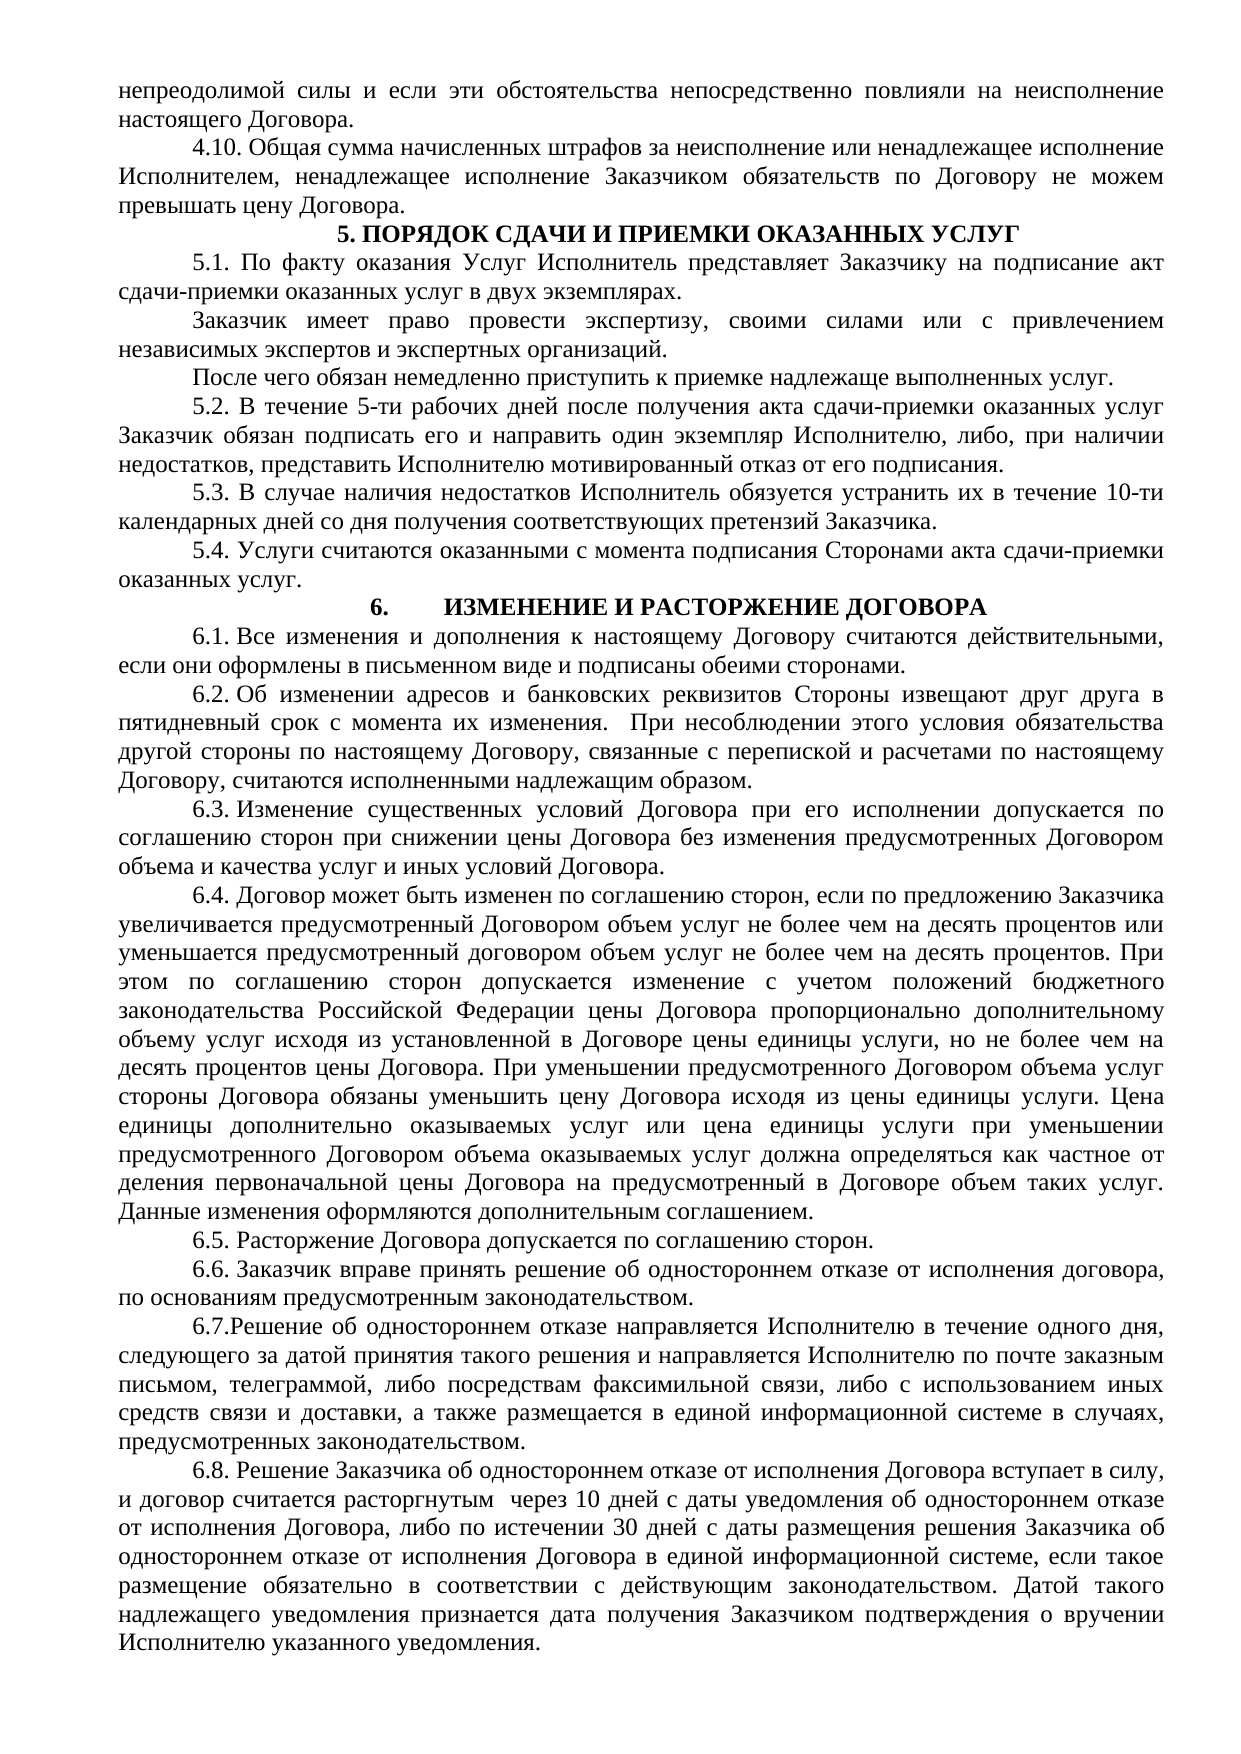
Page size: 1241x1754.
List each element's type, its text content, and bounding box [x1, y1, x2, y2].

list ИЗМЕНЕНИЕ И РАСТОРЖЕНИЕ ДОГОВОРА [118, 592, 1165, 621]
text 5. ПОРЯДОК СДАЧИ И ПРИЕМКИ ОКАЗАННЫХ УСЛУГ [118, 219, 1165, 247]
list Заказчик вправе принять решение об одностороннем отказе от исполнения договора, по основаниям предусмотренным законодательством. [118, 1254, 1165, 1311]
text Заказчик имеет право провести экспертизу, своими силами или с привлечением независимых экспертов и экспертных организаций. [118, 305, 1165, 362]
text 6.8. Решение Заказчика об одностороннем отказе от исполнения Договора вступает в силу, и договор считается расторгнутым через 10 дней с даты уведомления об одностороннем отказе от исполнения Договора, либо по истечении 30 дней с даты размещения решения Заказчика об одностороннем отказе от исполнения Договора в единой информационной системе, если такое размещение обязательно в соответствии с действующим законодательством. Датой такого надлежащего уведомления признается дата получения Заказчиком подтверждения о вручении Исполнителю указанного уведомления. [118, 1455, 1165, 1656]
list Договор может быть изменен по соглашению сторон, если по предложению Заказчика увеличивается предусмотренный Договором объем услуг не более чем на десять процентов или уменьшается предусмотренный договором объем услуг не более чем на десять процентов. При этом по соглашению сторон допускается изменение с учетом положений бюджетного законодательства Российской Федерации цены Договора пропорционально дополнительному объему услуг исходя из установленной в Договоре цены единицы услуги, но не более чем на десять процентов цены Договора. При уменьшении предусмотренного Договором объема услуг стороны Договора обязаны уменьшить цену Договора исходя из цены единицы услуги. Цена единицы дополнительно оказываемых услуг или цена единицы услуги при уменьшении предусмотренного Договором объема оказываемых услуг должна определяться как частное от деления первоначальной цены Договора на предусмотренный в Договоре объем таких услуг. Данные изменения оформляются дополнительным соглашением. [118, 880, 1165, 1225]
text 5.3. В случае наличия недостатков Исполнитель обязуется устранить их в течение 10-ти календарных дней со дня получения соответствующих претензий Заказчика. [118, 477, 1165, 535]
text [118, 75, 1165, 132]
text 5.1. По факту оказания Услуг Исполнитель представляет Заказчику на подписание акт сдачи-приемки оказанных услуг в двух экземплярах. [118, 247, 1165, 305]
text 6.7.Решение об одностороннем отказе направляется Исполнителю в течение одного дня, следующего за датой принятия такого решения и направляется Исполнителю по почте заказным письмом, телеграммой, либо посредствам факсимильной связи, либо с использованием иных средств связи и доставки, а также размещается в единой информационной системе в случаях, предусмотренных законодательством. [118, 1311, 1165, 1455]
text После чего обязан немедленно приступить к приемке надлежаще выполненных услуг. [118, 362, 1165, 391]
text 5.4. Услуги считаются оказанными с момента подписания Сторонами акта сдачи-приемки оказанных услуг. [118, 535, 1165, 592]
list Изменение существенных условий Договора при его исполнении допускается по соглашению сторон при снижении цены Договора без изменения предусмотренных Договором объема и качества услуг и иных условий Договора. [118, 794, 1165, 880]
list Расторжение Договора допускается по соглашению сторон. [118, 1225, 1165, 1254]
list Об изменении адресов и банковских реквизитов Стороны извещают друг друга в пятидневный срок с момента их изменения. При несоблюдении этого условия обязательства другой стороны по настоящему Договору, связанные с перепиской и расчетами по настоящему Договору, считаются исполненными надлежащим образом. [118, 679, 1165, 794]
text 4.10. Общая сумма начисленных штрафов за неисполнение или ненадлежащее исполнение Исполнителем, ненадлежащее исполнение Заказчиком обязательств по Договору не можем превышать цену Договора. [118, 132, 1165, 219]
list Все изменения и дополнения к настоящему Договору считаются действительными, если они оформлены в письменном виде и подписаны обеими сторонами. [118, 621, 1165, 679]
text 5.2. В течение 5-ти рабочих дней после получения акта сдачи-приемки оказанных услуг Заказчик обязан подписать его и направить один экземпляр Исполнителю, либо, при наличии недостатков, представить Исполнителю мотивированный отказ от его подписания. [118, 391, 1165, 477]
